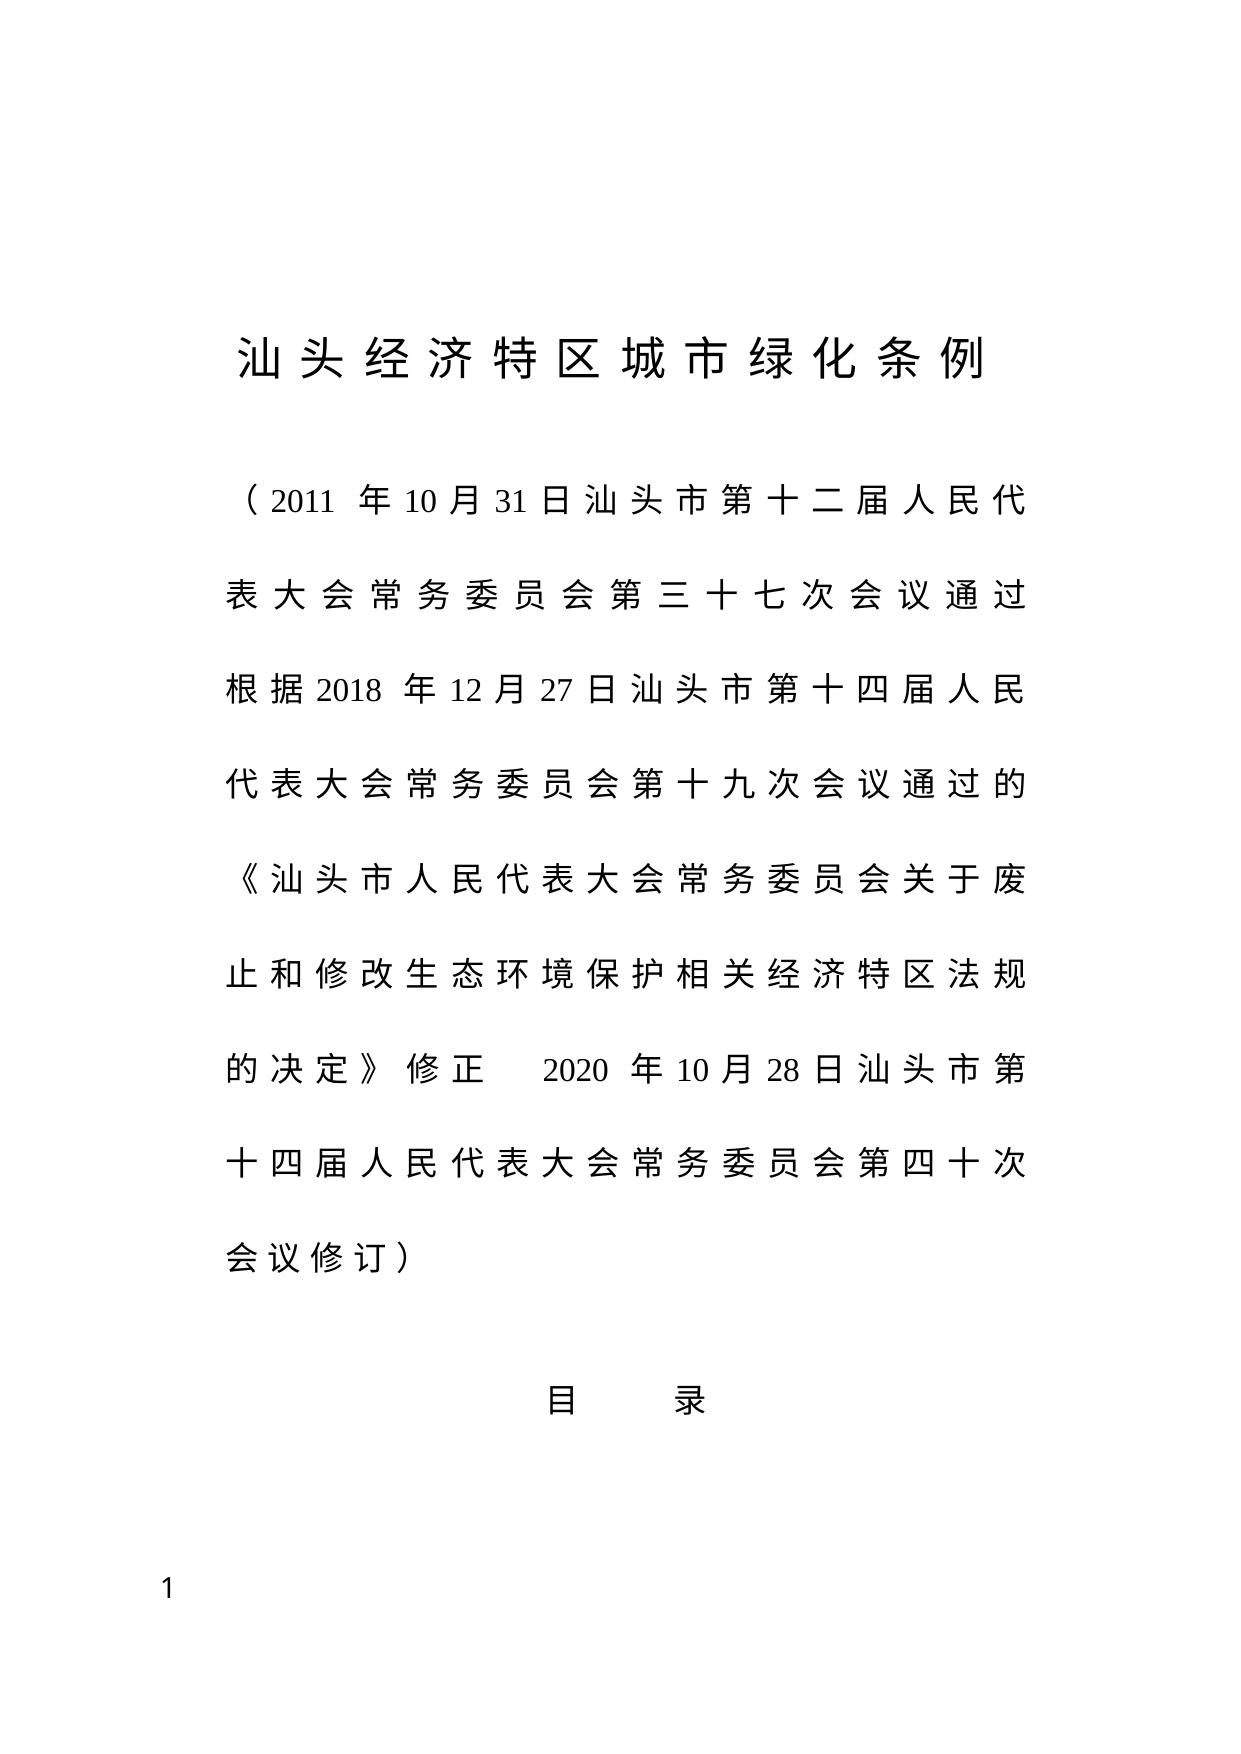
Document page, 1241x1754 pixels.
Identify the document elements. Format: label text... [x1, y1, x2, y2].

text 汕头经济特区城市绿化条例 [161, 308, 1079, 403]
text （2011年10月31日汕头市第十二届人民代表大会常务委员会第三十七次会议通过 根据2018年12月27日汕头市第十四届人民代表大会常务委员会第十九次会议通过的《汕头市人民代表大会常务委员会关于废止和修改生态环境保护相关经济特区法规的决定》修正 2020年10月28日汕头市第十四届人民代表大会常务委员会第四十次会议修订） [204, 450, 1036, 1303]
text 目 录 [204, 1351, 1036, 1446]
